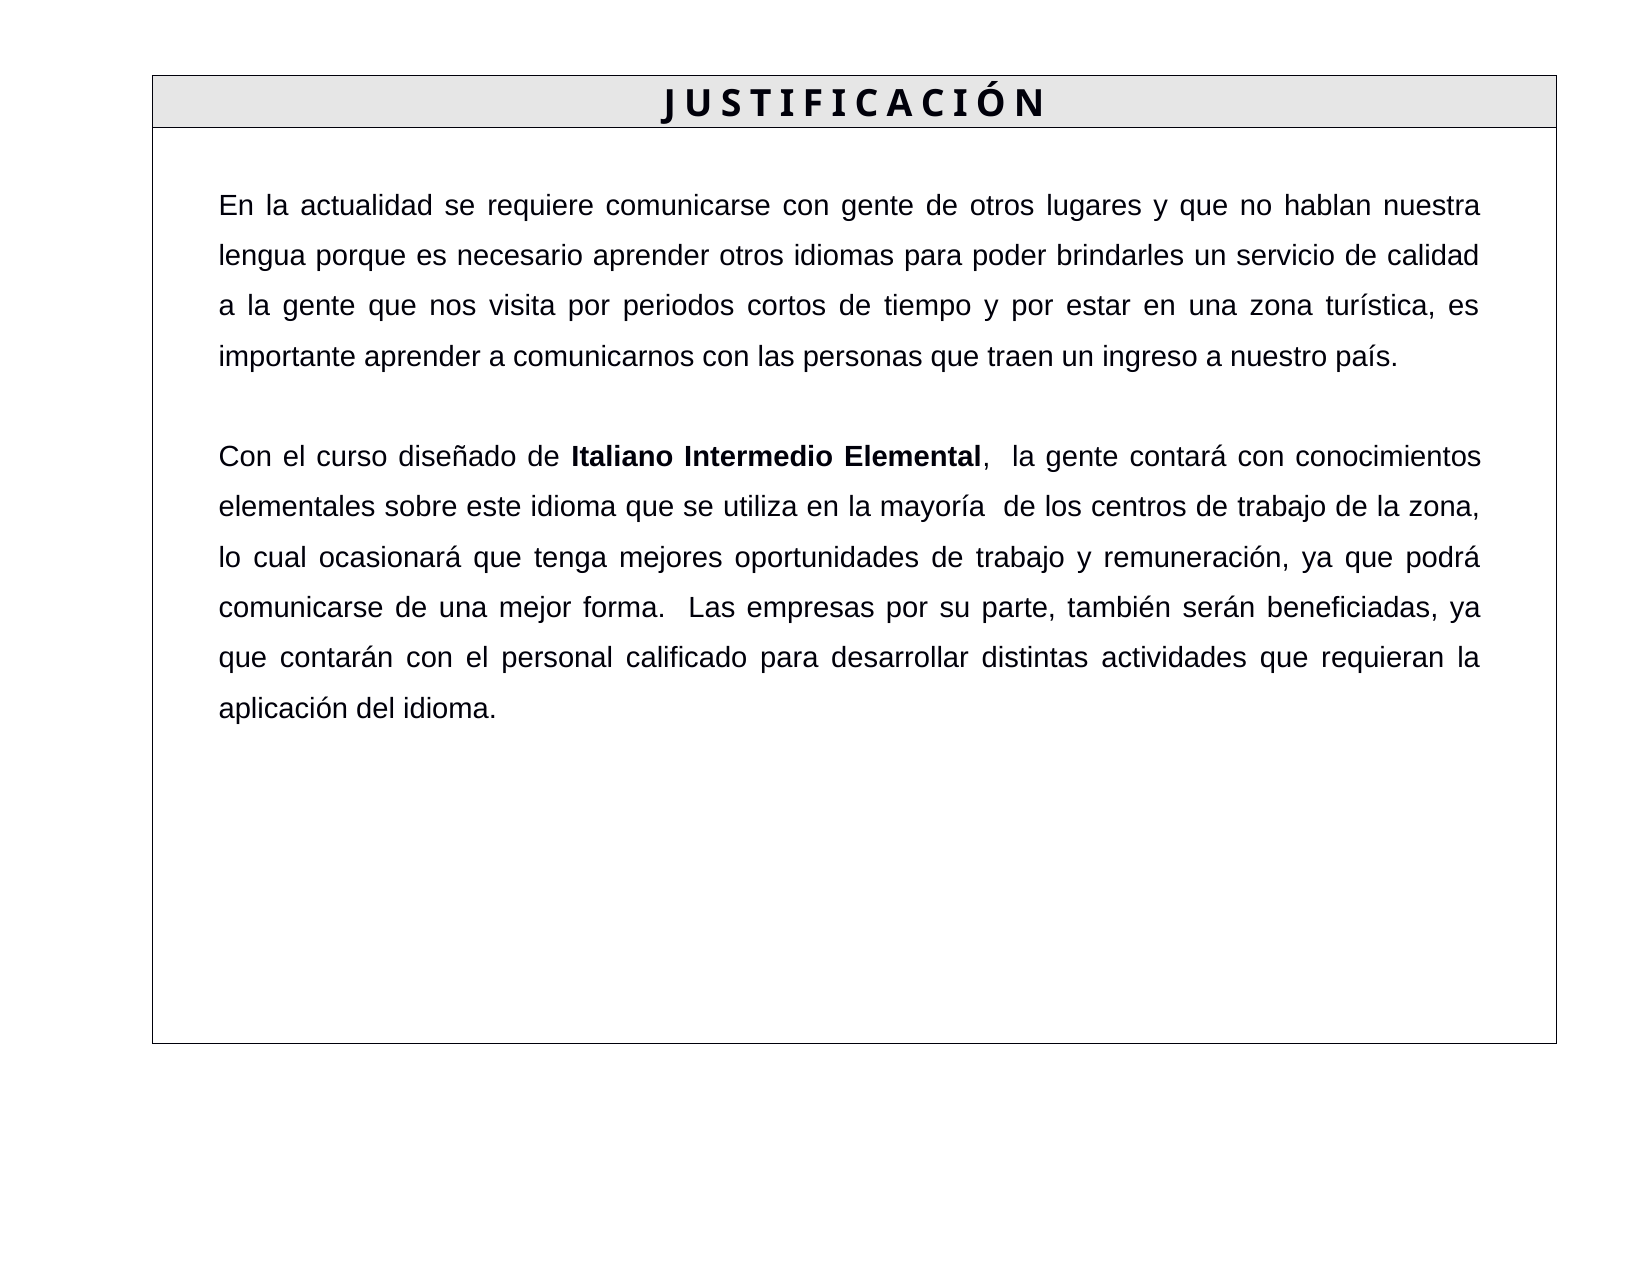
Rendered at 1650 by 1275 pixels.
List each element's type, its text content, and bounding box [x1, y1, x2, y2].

table_cell En la actualidad se requiere comunicarse con gente de otros lugares y que no hablan nuestra lengua porque es necesario aprender otros idiomas para poder brindarles un servicio de calidad a la gente que nos visita por periodos cortos de tiempo y por estar en una zona turística, es importante aprender a comunicarnos con las personas que traen un ingreso a nuestro país. Con el curso diseñado de Italiano Intermedio Elemental, la gente contará con conocimientos elementales sobre este idioma que se utiliza en la mayoría de los centros de trabajo de la zona, lo cual ocasionará que tenga mejores oportunidades de trabajo y remuneración, ya que podrá comunicarse de una mejor forma. Las empresas por su parte, también serán beneficiadas, ya que contarán con el personal calificado para desarrollar distintas actividades que requieran la aplicación del idioma. [153, 128, 1556, 1042]
table_header JUSTIFICACIÓN [153, 76, 1556, 127]
